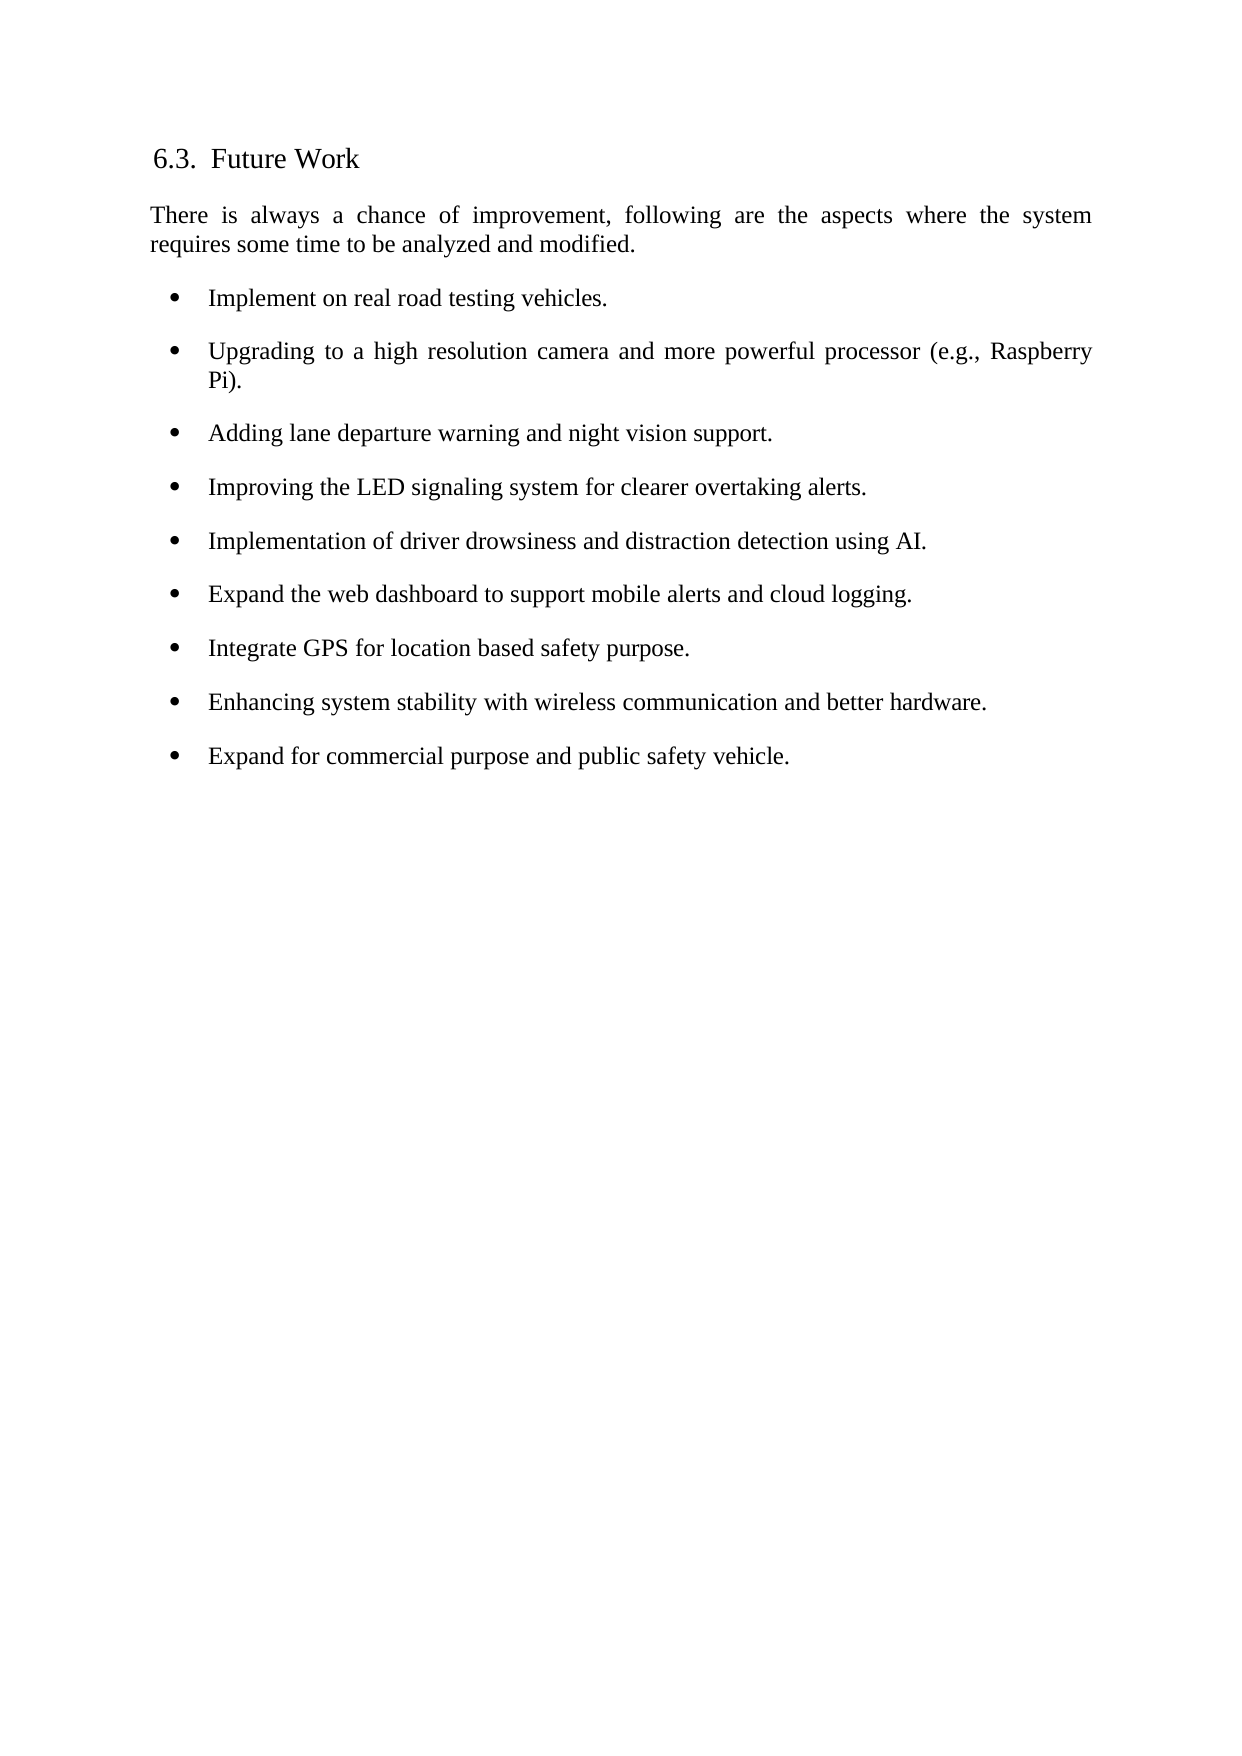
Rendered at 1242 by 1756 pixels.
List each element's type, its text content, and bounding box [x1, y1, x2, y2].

list Integrate GPS for location based safety purpose. [170, 633, 1109, 662]
list Implement on real road testing vehicles. [170, 283, 1109, 311]
text There is always a chance of improvement, following are the aspects where the system requires some time to be analyzed and modified. [150, 200, 1092, 258]
list Enhancing system stability with wireless communication and better hardware. [170, 687, 1109, 716]
list Improving the LED signaling system for clearer overtaking alerts. [170, 472, 1109, 501]
list Expand the web dashboard to support mobile alerts and cloud logging. [170, 579, 1109, 608]
list Upgrading to a high resolution camera and more powerful processor (e.g., Raspberry Pi). [170, 336, 1094, 394]
list Adding lane departure warning and night vision support. [170, 418, 1109, 447]
list Expand for commercial purpose and public safety vehicle. [170, 741, 1109, 769]
list Implementation of driver drowsiness and distraction detection using AI. [170, 526, 1109, 555]
subtitle 6.3. Future Work [133, 142, 359, 175]
